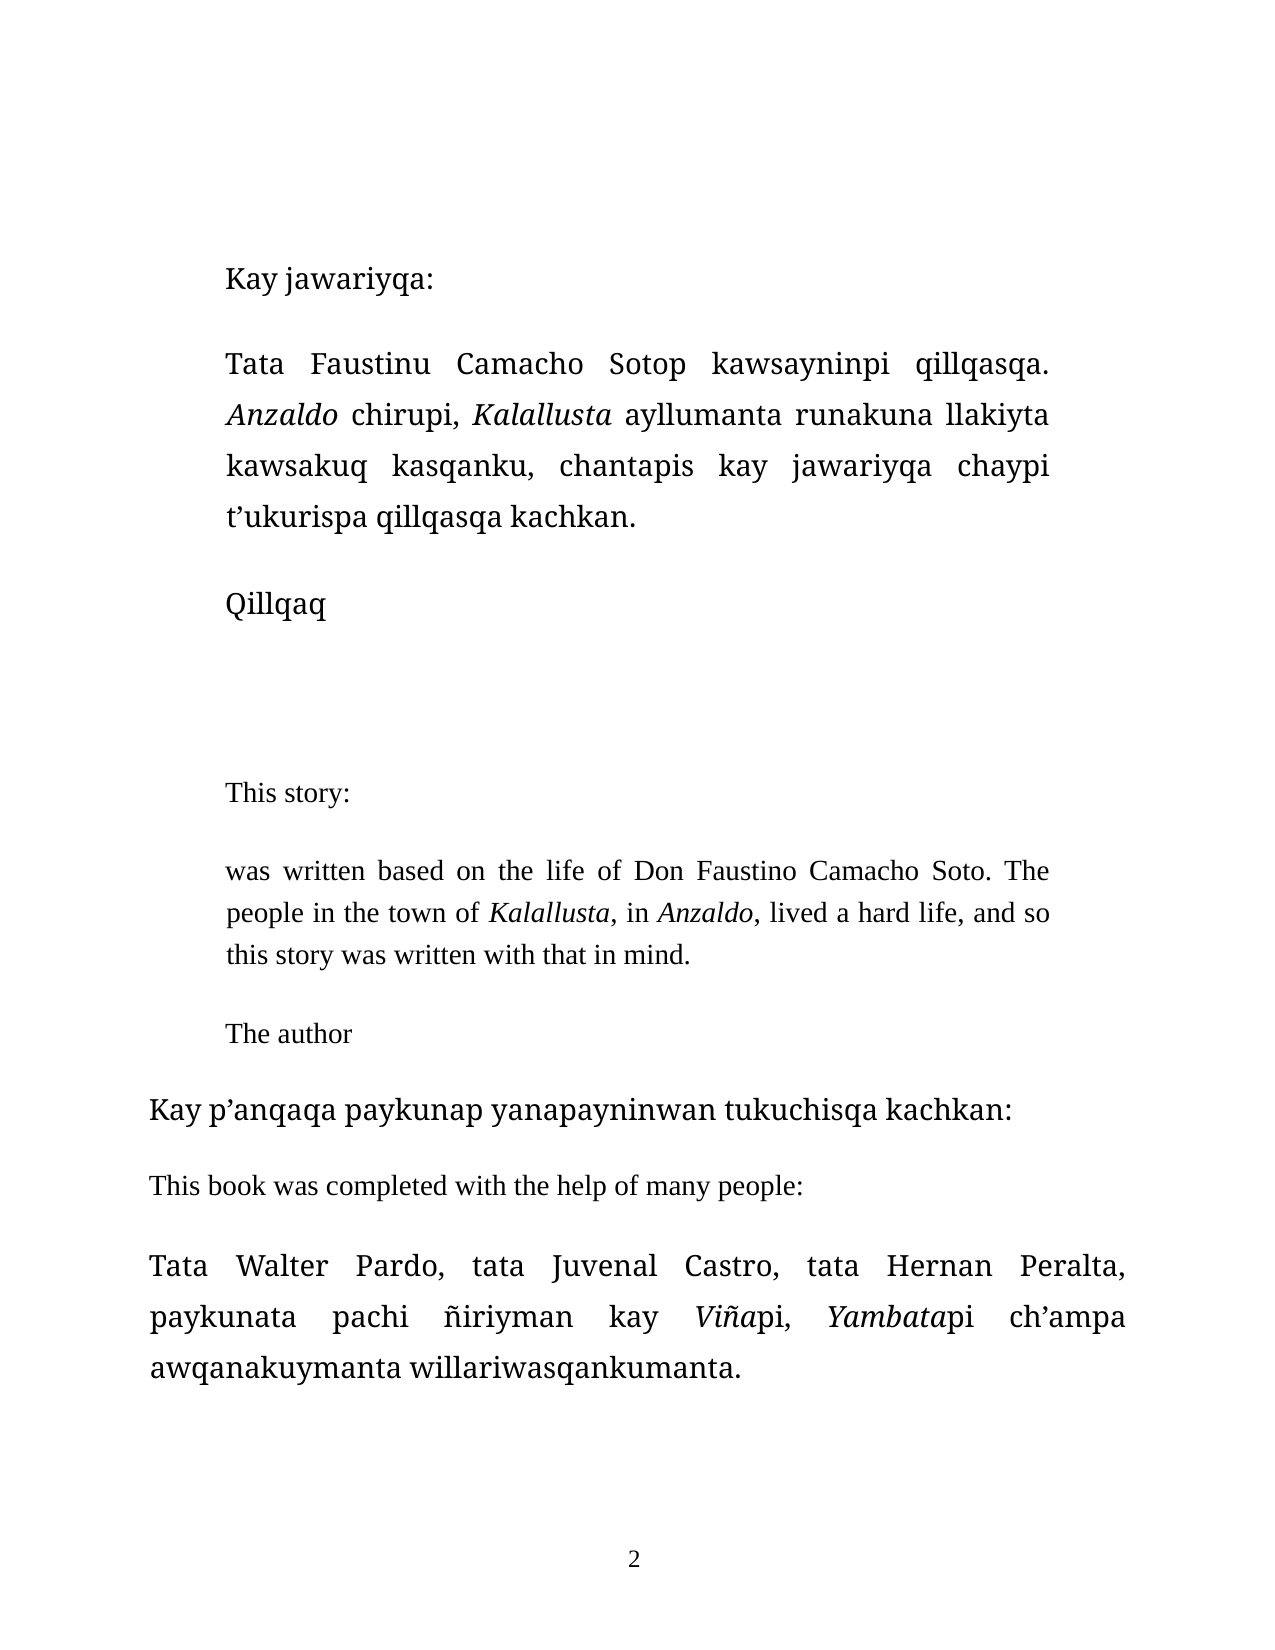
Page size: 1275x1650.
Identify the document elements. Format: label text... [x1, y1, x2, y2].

text This story: [225, 775, 1126, 808]
text Kay jawariyqa: [225, 258, 1126, 298]
text Tata Faustinu Camacho Sotop kawsayninpi qillqasqa. Anzaldo chirupi, Kalallusta ayllumanta runakuna llakiyta kawsakuq kasqanku, chantapis kay jawariyqa chaypi t’ukurispa qillqasqa kachkan. [225, 344, 1050, 536]
text Qillqaq [225, 583, 1126, 623]
text The author [225, 1016, 1126, 1049]
text Kay p’anqaqa paykunap yanapayninwan tukuchisqa kachkan: [148, 1089, 1126, 1129]
text This book was completed with the help of many people: [148, 1168, 1126, 1201]
text was written based on the life of Don Faustino Camacho Soto. The people in the town of Kalallusta, in Anzaldo, lived a hard life, and so this story was written with that in mind. [225, 853, 1050, 971]
text Tata Walter Pardo, tata Juvenal Castro, tata Hernan Peralta, paykunata pachi ñiriyman kay Viñapi, Yambatapi ch’ampa awqanakuymanta willariwasqankumanta. [148, 1246, 1126, 1387]
